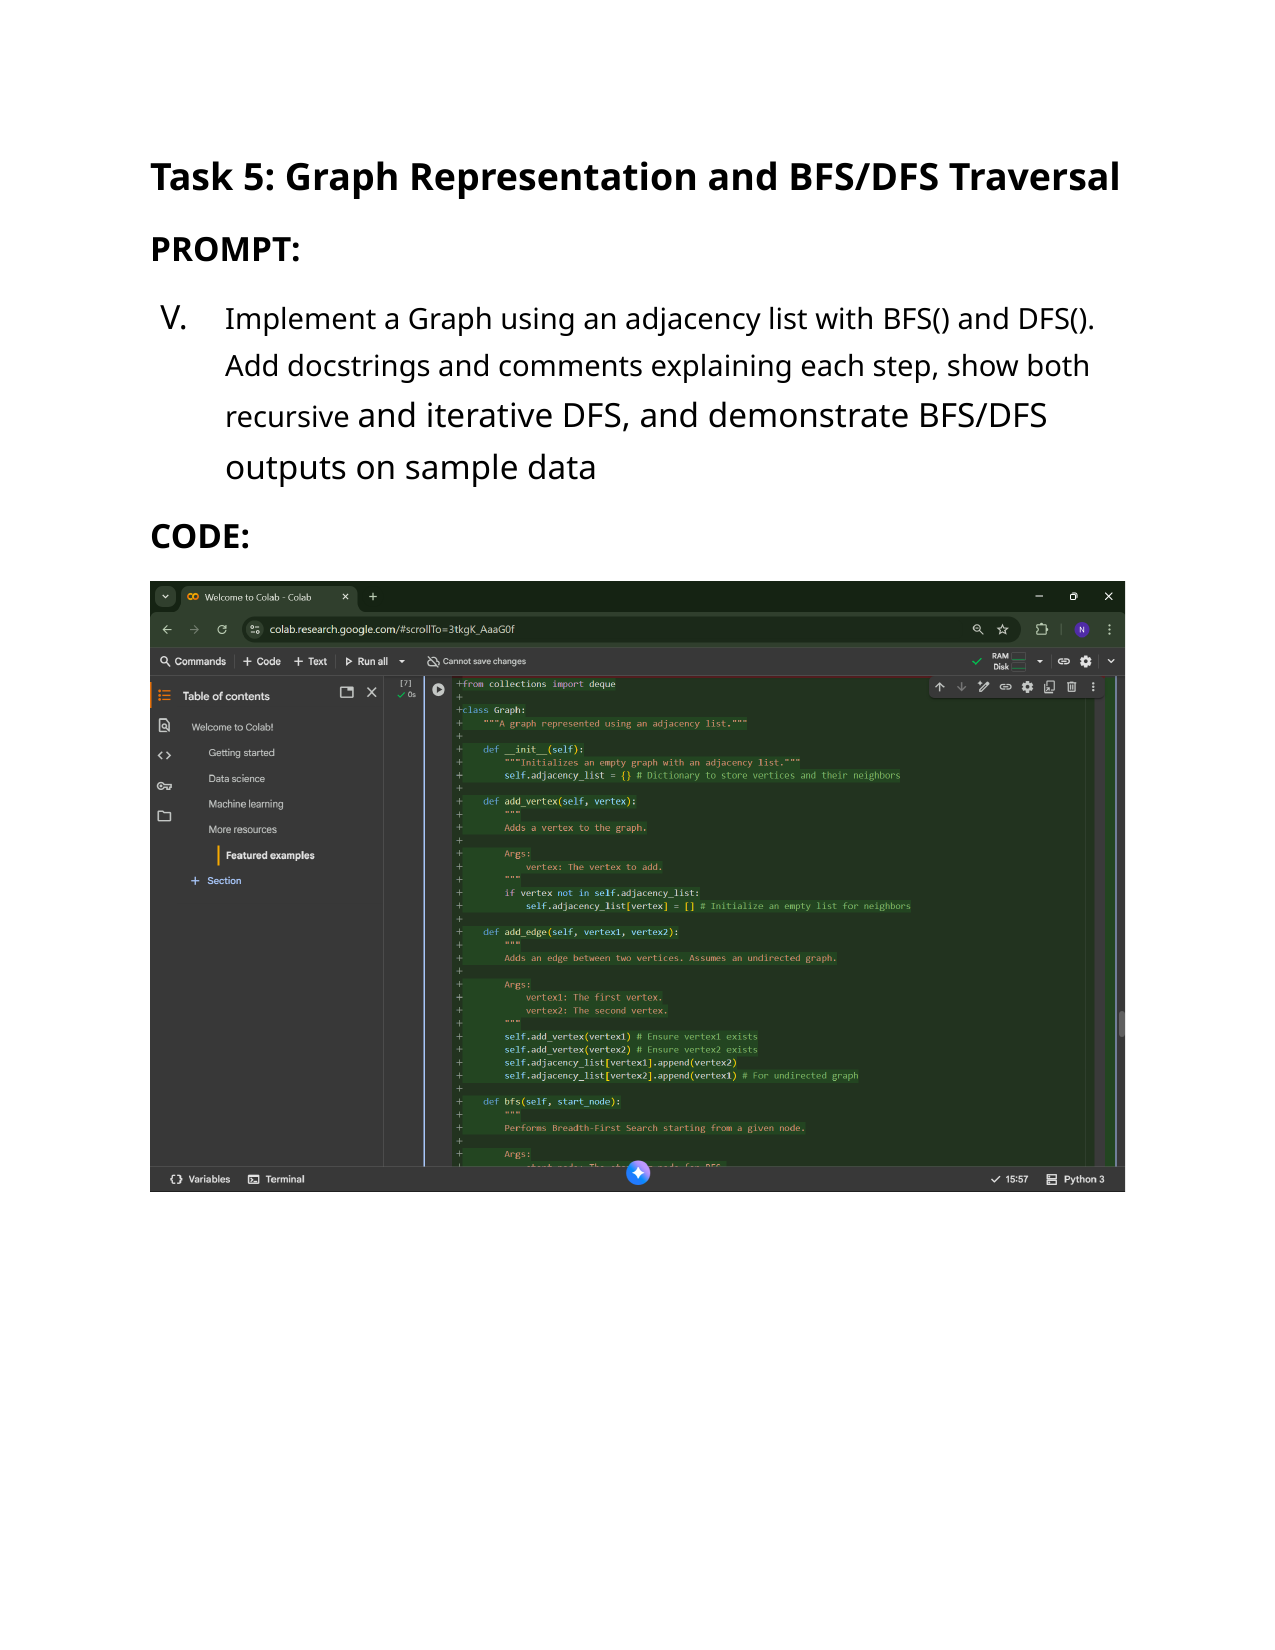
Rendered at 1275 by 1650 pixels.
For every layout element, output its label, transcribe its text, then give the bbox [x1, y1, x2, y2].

text CODE: [150, 513, 1125, 558]
list Implement a Graph using an adjacency list with BFS() and DFS(). Add docstrings and comments explaining each step, show both recursive and iterative DFS, and demonstrate BFS/DFS outputs on sample data [187, 294, 1125, 489]
text Task 5: Graph Representation and BFS/DFS Traversal [150, 150, 1125, 201]
picture [150, 581, 1125, 1192]
text PROMPT: [150, 225, 1125, 271]
